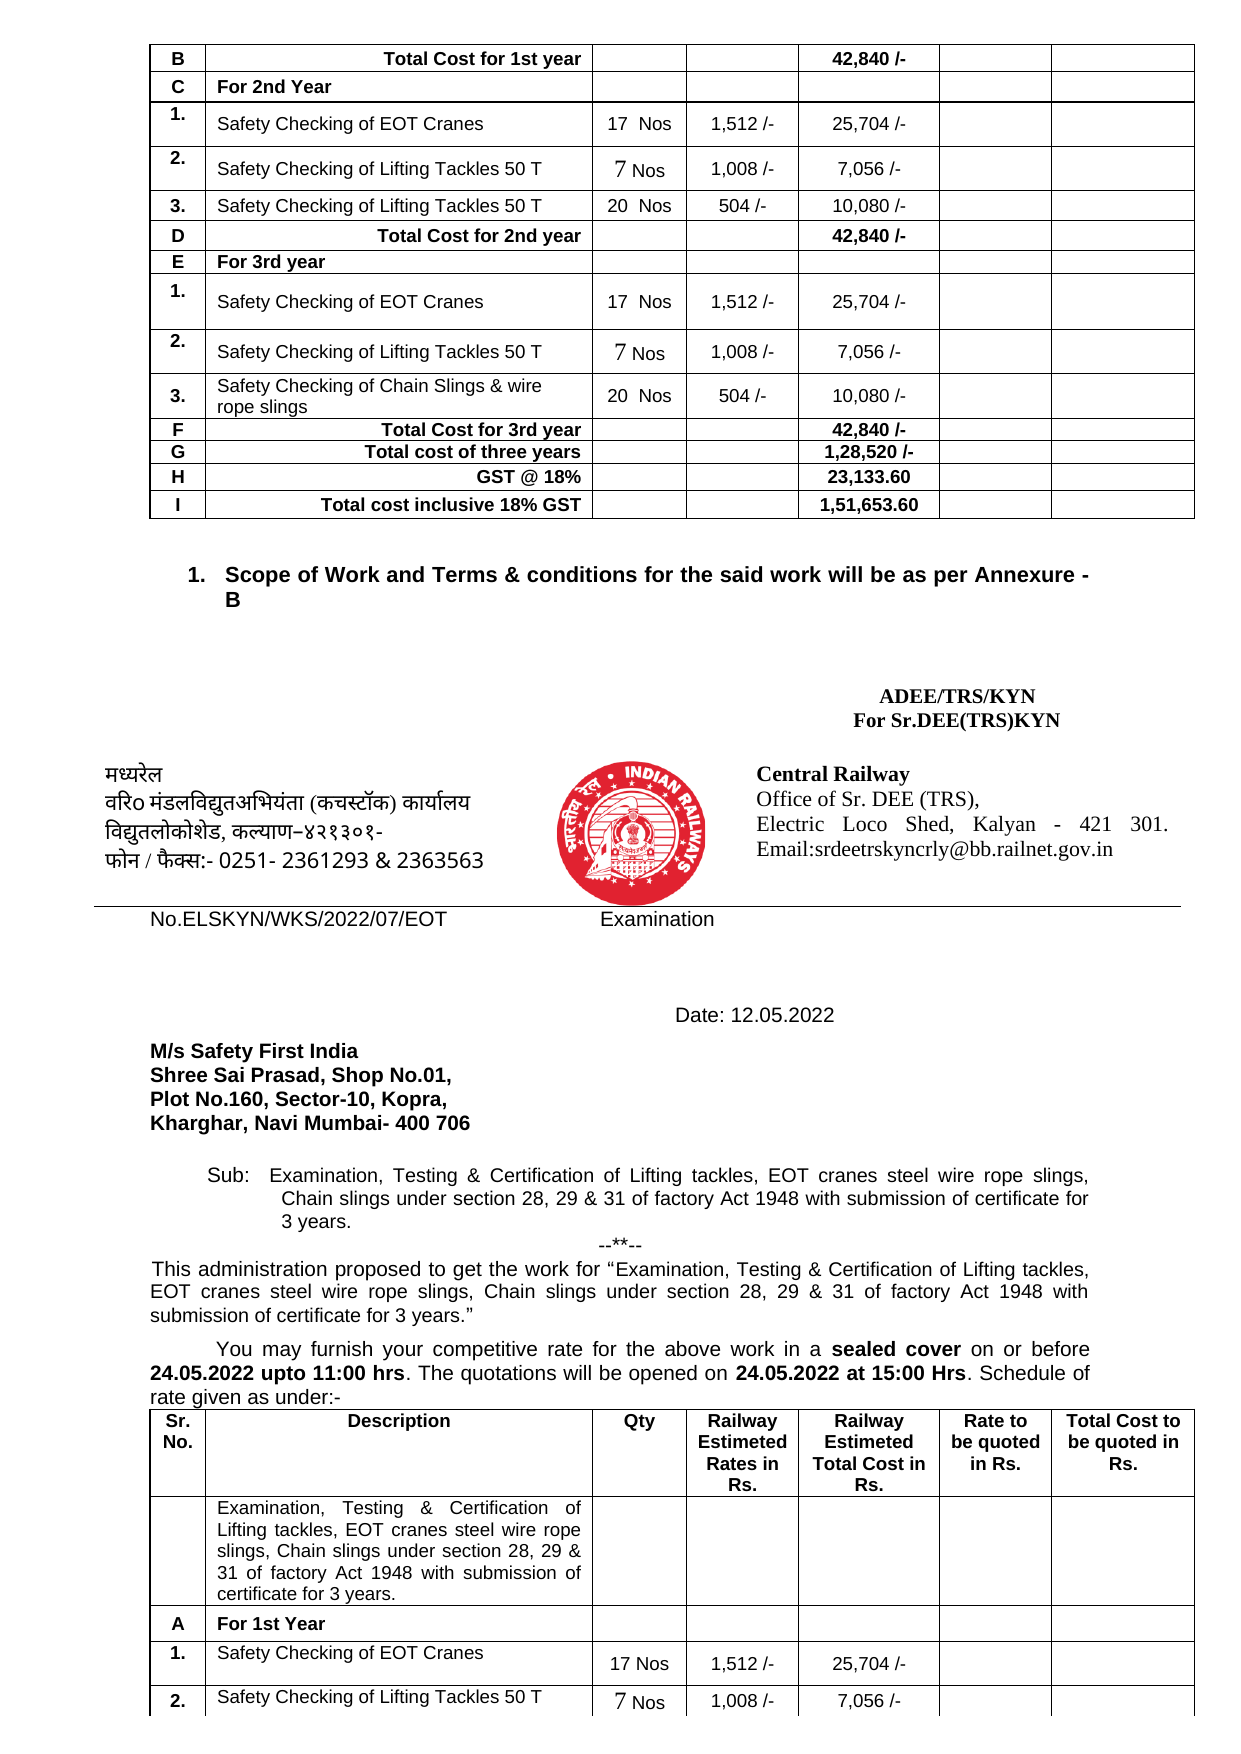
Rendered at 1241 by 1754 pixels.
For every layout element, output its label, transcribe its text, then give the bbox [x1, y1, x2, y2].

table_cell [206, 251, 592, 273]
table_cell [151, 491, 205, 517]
text No.ELSKYN/WKS/2022/07/EOT Examination Date: 12.05.2022 [150, 907, 1090, 1026]
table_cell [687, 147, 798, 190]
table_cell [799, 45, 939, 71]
text M/s Safety First India [150, 1038, 1090, 1062]
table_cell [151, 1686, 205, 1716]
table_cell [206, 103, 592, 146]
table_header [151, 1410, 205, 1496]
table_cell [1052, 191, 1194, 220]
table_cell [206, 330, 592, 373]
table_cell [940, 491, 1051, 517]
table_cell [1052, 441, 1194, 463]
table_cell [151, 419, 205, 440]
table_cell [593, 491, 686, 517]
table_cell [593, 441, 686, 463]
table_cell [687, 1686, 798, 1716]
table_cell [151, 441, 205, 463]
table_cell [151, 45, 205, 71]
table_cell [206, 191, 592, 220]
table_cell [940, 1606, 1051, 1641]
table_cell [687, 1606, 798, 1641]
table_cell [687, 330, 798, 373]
text Shree Sai Prasad, Shop No.01, [150, 1062, 1090, 1086]
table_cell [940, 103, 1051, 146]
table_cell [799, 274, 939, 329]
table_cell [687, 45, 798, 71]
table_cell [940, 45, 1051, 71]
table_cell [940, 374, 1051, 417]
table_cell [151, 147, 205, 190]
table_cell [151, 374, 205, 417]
text You may furnish your competitive rate for the above work in a sealed cover on or before 24.05.2022 upto 11:00 hrs. The quotations will be opened on 24.05.2022 at 15:00 Hrs. Schedule of rate given as under:- [150, 1337, 1090, 1408]
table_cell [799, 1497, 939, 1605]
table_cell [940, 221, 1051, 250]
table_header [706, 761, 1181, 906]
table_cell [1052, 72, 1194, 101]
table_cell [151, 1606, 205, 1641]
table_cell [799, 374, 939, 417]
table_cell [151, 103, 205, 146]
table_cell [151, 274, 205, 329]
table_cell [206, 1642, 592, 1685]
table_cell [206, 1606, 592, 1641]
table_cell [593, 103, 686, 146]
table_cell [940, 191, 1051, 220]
picture [556, 760, 706, 906]
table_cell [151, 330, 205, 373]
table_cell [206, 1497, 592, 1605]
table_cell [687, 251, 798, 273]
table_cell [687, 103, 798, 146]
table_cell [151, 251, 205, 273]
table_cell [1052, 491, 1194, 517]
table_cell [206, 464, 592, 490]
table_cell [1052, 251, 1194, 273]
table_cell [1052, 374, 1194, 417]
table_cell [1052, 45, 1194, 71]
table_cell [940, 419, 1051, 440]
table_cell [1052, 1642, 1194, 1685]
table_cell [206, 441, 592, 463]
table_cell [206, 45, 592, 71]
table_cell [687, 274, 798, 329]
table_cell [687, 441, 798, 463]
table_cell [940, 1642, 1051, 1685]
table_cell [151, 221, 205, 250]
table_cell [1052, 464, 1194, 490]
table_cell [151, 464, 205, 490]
text Sub: Examination, Testing & Certification of Lifting tackles, EOT cranes steel wire rope slings, Chain slings under section 28, 29 & 31 of factory Act 1948 with submission of certificate for 3 years. [207, 1163, 1090, 1232]
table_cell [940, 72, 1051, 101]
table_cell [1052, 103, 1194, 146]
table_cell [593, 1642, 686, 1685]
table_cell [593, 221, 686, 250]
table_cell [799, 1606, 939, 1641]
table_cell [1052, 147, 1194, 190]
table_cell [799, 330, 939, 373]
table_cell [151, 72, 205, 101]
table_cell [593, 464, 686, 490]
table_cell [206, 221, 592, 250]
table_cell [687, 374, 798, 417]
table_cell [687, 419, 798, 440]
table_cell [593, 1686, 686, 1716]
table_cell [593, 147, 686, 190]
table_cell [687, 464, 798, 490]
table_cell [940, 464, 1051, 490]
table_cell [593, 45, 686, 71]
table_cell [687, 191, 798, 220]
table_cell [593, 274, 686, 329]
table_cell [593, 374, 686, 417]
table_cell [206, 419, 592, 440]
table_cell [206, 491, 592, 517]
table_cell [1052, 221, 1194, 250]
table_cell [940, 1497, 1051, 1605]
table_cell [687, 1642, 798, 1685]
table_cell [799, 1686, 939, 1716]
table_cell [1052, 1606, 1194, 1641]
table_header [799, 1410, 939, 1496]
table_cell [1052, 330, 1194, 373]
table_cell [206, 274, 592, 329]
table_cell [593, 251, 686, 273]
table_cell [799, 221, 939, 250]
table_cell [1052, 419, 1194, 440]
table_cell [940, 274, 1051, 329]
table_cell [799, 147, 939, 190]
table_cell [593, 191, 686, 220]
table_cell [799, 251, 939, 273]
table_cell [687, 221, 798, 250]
text This administration proposed to get the work for “Examination, Testing & Certification of Lifting tackles, EOT cranes steel wire rope slings, Chain slings under section 28, 29 & 31 of factory Act 1948 with submission of certificate for 3 years.” [150, 1256, 1090, 1327]
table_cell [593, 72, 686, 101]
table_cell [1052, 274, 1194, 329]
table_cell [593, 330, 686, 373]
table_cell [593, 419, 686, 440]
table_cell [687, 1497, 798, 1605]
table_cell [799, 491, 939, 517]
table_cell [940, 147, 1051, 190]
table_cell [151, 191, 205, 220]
text Kharghar, Navi Mumbai- 400 706 [150, 1110, 1090, 1134]
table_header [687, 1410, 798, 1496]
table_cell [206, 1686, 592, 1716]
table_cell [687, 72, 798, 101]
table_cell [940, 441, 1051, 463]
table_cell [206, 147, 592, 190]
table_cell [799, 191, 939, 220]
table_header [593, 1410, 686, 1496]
text --**-- [150, 1232, 1090, 1256]
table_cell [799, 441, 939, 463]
text Plot No.160, Sector-10, Kopra, [150, 1086, 1090, 1110]
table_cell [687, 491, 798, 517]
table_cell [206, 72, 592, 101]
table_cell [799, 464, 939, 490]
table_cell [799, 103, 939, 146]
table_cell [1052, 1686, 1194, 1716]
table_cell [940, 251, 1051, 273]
list Scope of Work and Terms & conditions for the said work will be as per Annexure -B [187, 562, 1090, 612]
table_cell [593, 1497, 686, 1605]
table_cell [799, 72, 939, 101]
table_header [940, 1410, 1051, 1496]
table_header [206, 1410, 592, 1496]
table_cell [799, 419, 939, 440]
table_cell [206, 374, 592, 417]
text ADEE/TRS/KYN [150, 684, 1090, 708]
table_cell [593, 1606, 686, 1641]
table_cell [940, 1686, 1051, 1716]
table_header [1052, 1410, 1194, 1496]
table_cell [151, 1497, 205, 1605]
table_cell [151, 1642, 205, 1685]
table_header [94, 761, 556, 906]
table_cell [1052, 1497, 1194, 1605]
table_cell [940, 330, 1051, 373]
list For Sr.DEE(TRS)KYN [197, 708, 1090, 732]
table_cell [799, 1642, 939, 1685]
